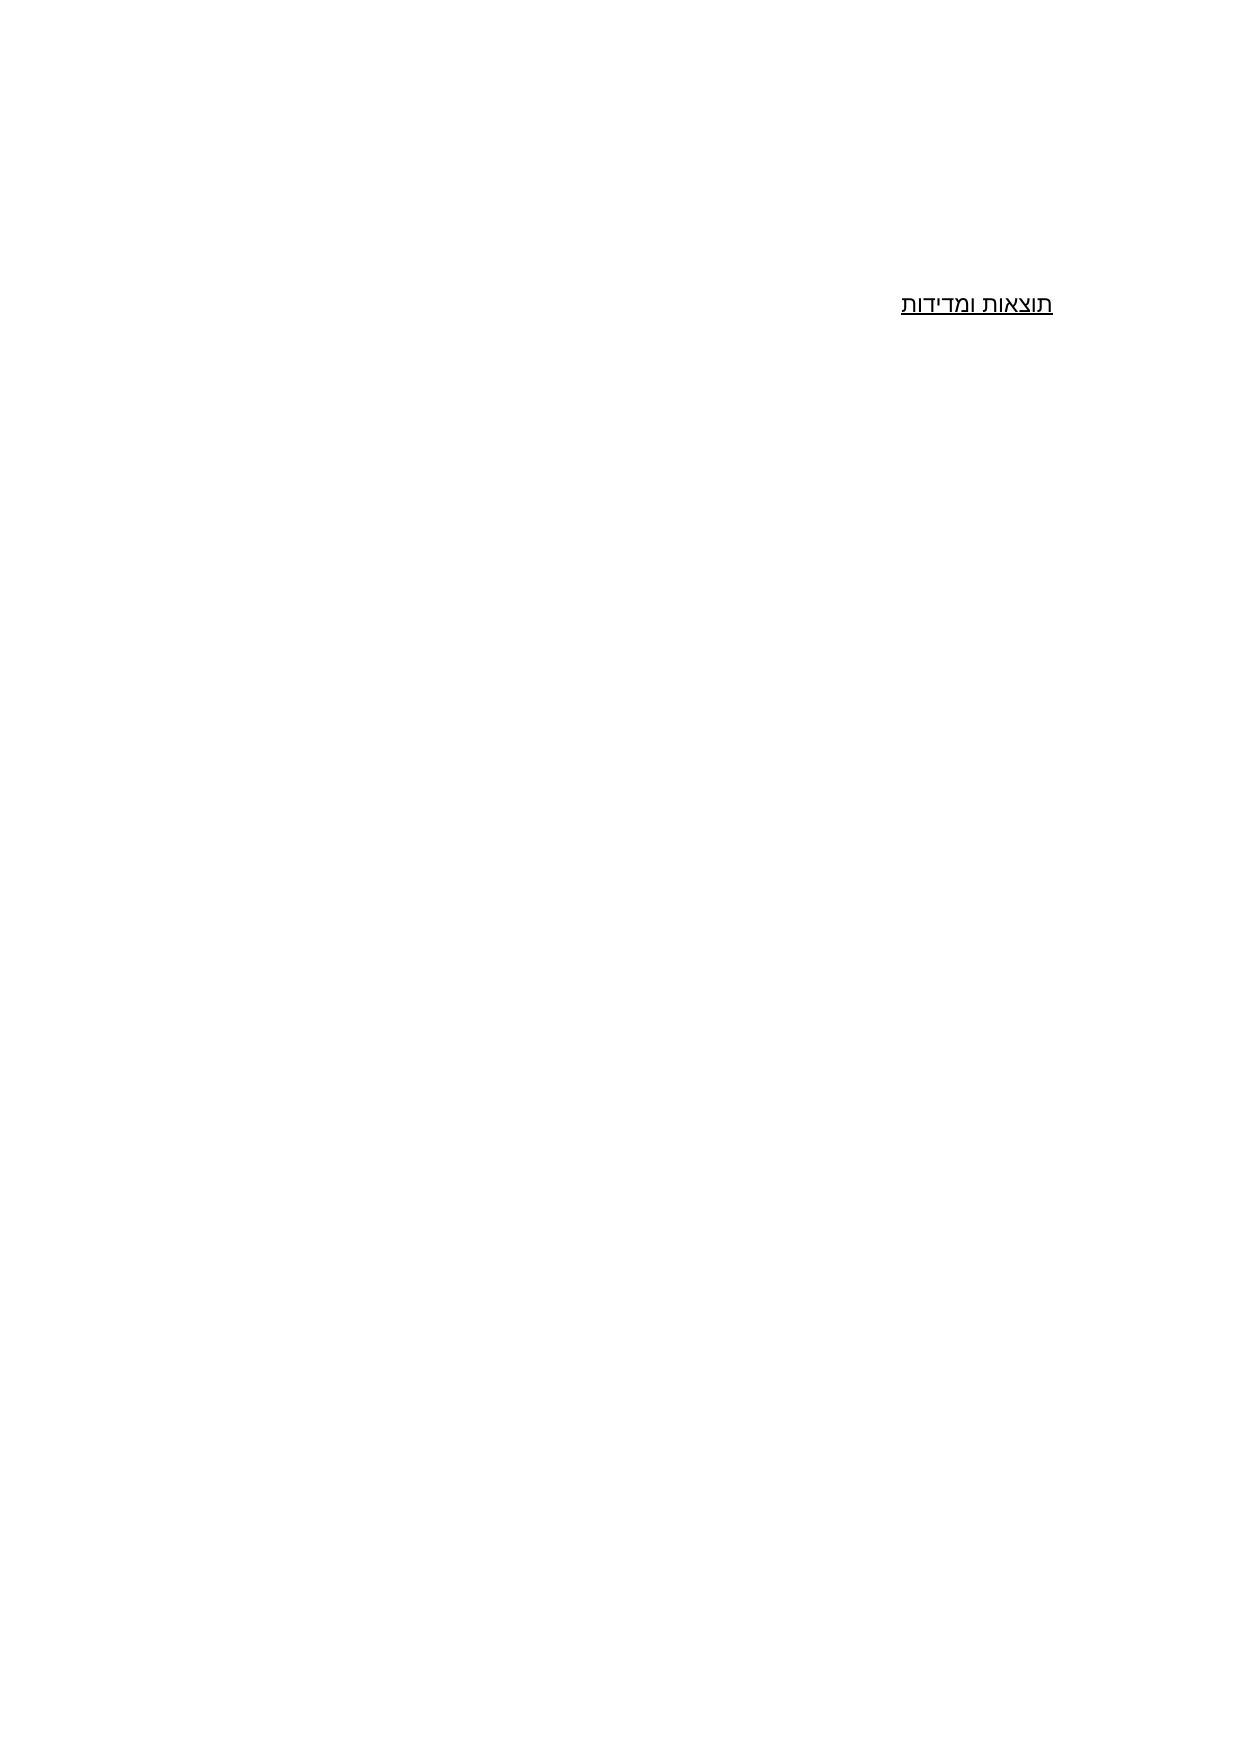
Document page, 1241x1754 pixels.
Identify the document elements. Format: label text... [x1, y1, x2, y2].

text תוצאות ומדידות [187, 291, 1053, 317]
